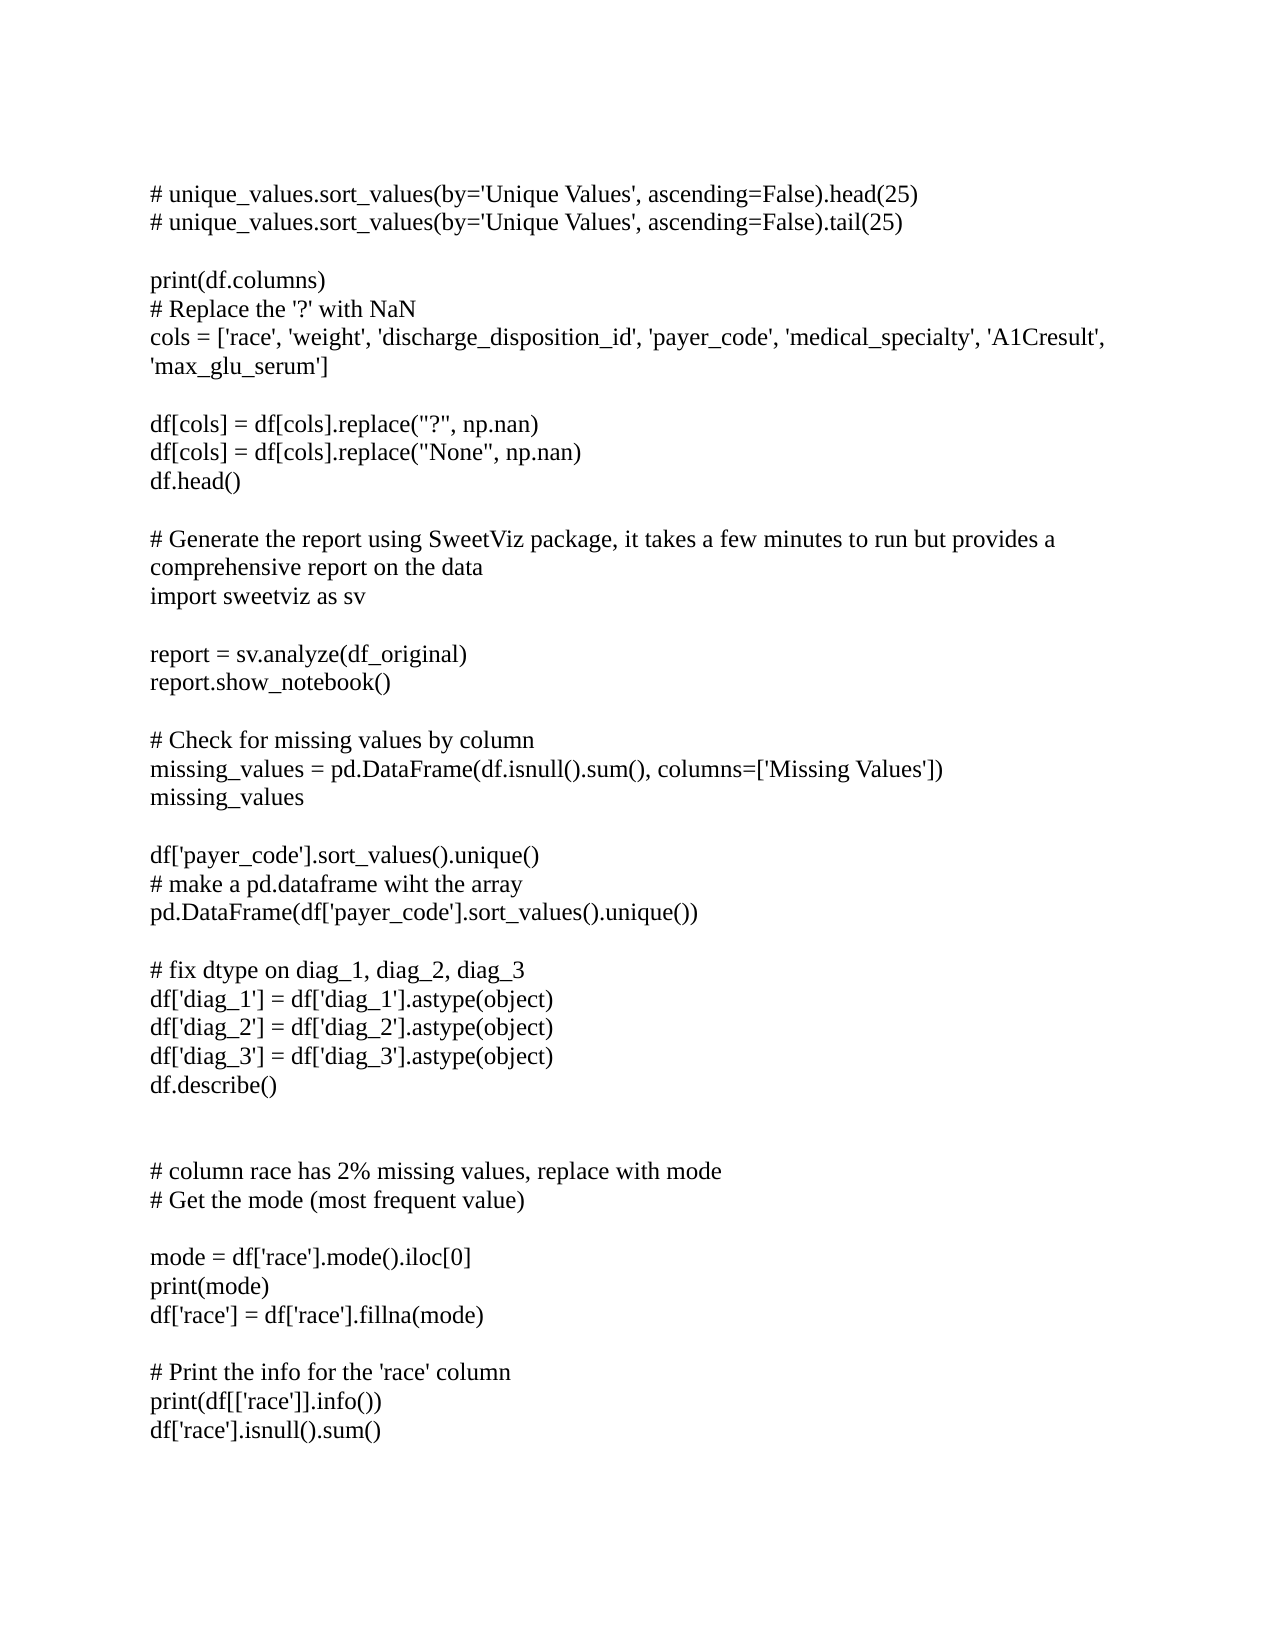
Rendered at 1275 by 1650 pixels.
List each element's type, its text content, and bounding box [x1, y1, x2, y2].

text # Check for missing values by column [150, 725, 1125, 754]
text df['race'] = df['race'].fillna(mode) [150, 1300, 1125, 1329]
text # Print the info for the 'race' column [150, 1357, 1125, 1386]
text # Generate the report using SweetViz package, it takes a few minutes to run but provides a comprehensive report on the data [150, 524, 1125, 581]
text report.show_notebook() [150, 667, 1125, 696]
text # fix dtype on diag_1, diag_2, diag_3 [150, 955, 1125, 984]
text # unique_values.sort_values(by='Unique Values', ascending=False).tail(25) [150, 207, 1125, 236]
text df[cols] = df[cols].replace("None", np.nan) [150, 437, 1125, 466]
text print(mode) [150, 1271, 1125, 1300]
text df['diag_1'] = df['diag_1'].astype(object) [150, 984, 1125, 1012]
text missing_values [150, 782, 1125, 811]
text # unique_values.sort_values(by='Unique Values', ascending=False).head(25) [150, 179, 1125, 207]
text df['diag_3'] = df['diag_3'].astype(object) [150, 1041, 1125, 1070]
text df['diag_2'] = df['diag_2'].astype(object) [150, 1012, 1125, 1041]
text pd.DataFrame(df['payer_code'].sort_values().unique()) [150, 897, 1125, 926]
text # make a pd.dataframe wiht the array [150, 869, 1125, 897]
text print(df[['race']].info()) [150, 1386, 1125, 1415]
text df[cols] = df[cols].replace("?", np.nan) [150, 409, 1125, 437]
text df['race'].isnull().sum() [150, 1415, 1125, 1444]
text mode = df['race'].mode().iloc[0] [150, 1242, 1125, 1271]
text # column race has 2% missing values, replace with mode [150, 1156, 1125, 1185]
text missing_values = pd.DataFrame(df.isnull().sum(), columns=['Missing Values']) [150, 754, 1125, 782]
text # Get the mode (most frequent value) [150, 1185, 1125, 1214]
text # Replace the '?' with NaN [150, 294, 1125, 322]
text report = sv.analyze(df_original) [150, 639, 1125, 667]
text df.describe() [150, 1070, 1125, 1099]
text print(df.columns) [150, 265, 1125, 294]
text df.head() [150, 466, 1125, 495]
text cols = ['race', 'weight', 'discharge_disposition_id', 'payer_code', 'medical_specialty', 'A1Cresult', 'max_glu_serum'] [150, 322, 1125, 380]
text import sweetviz as sv [150, 581, 1125, 610]
text df['payer_code'].sort_values().unique() [150, 840, 1125, 869]
